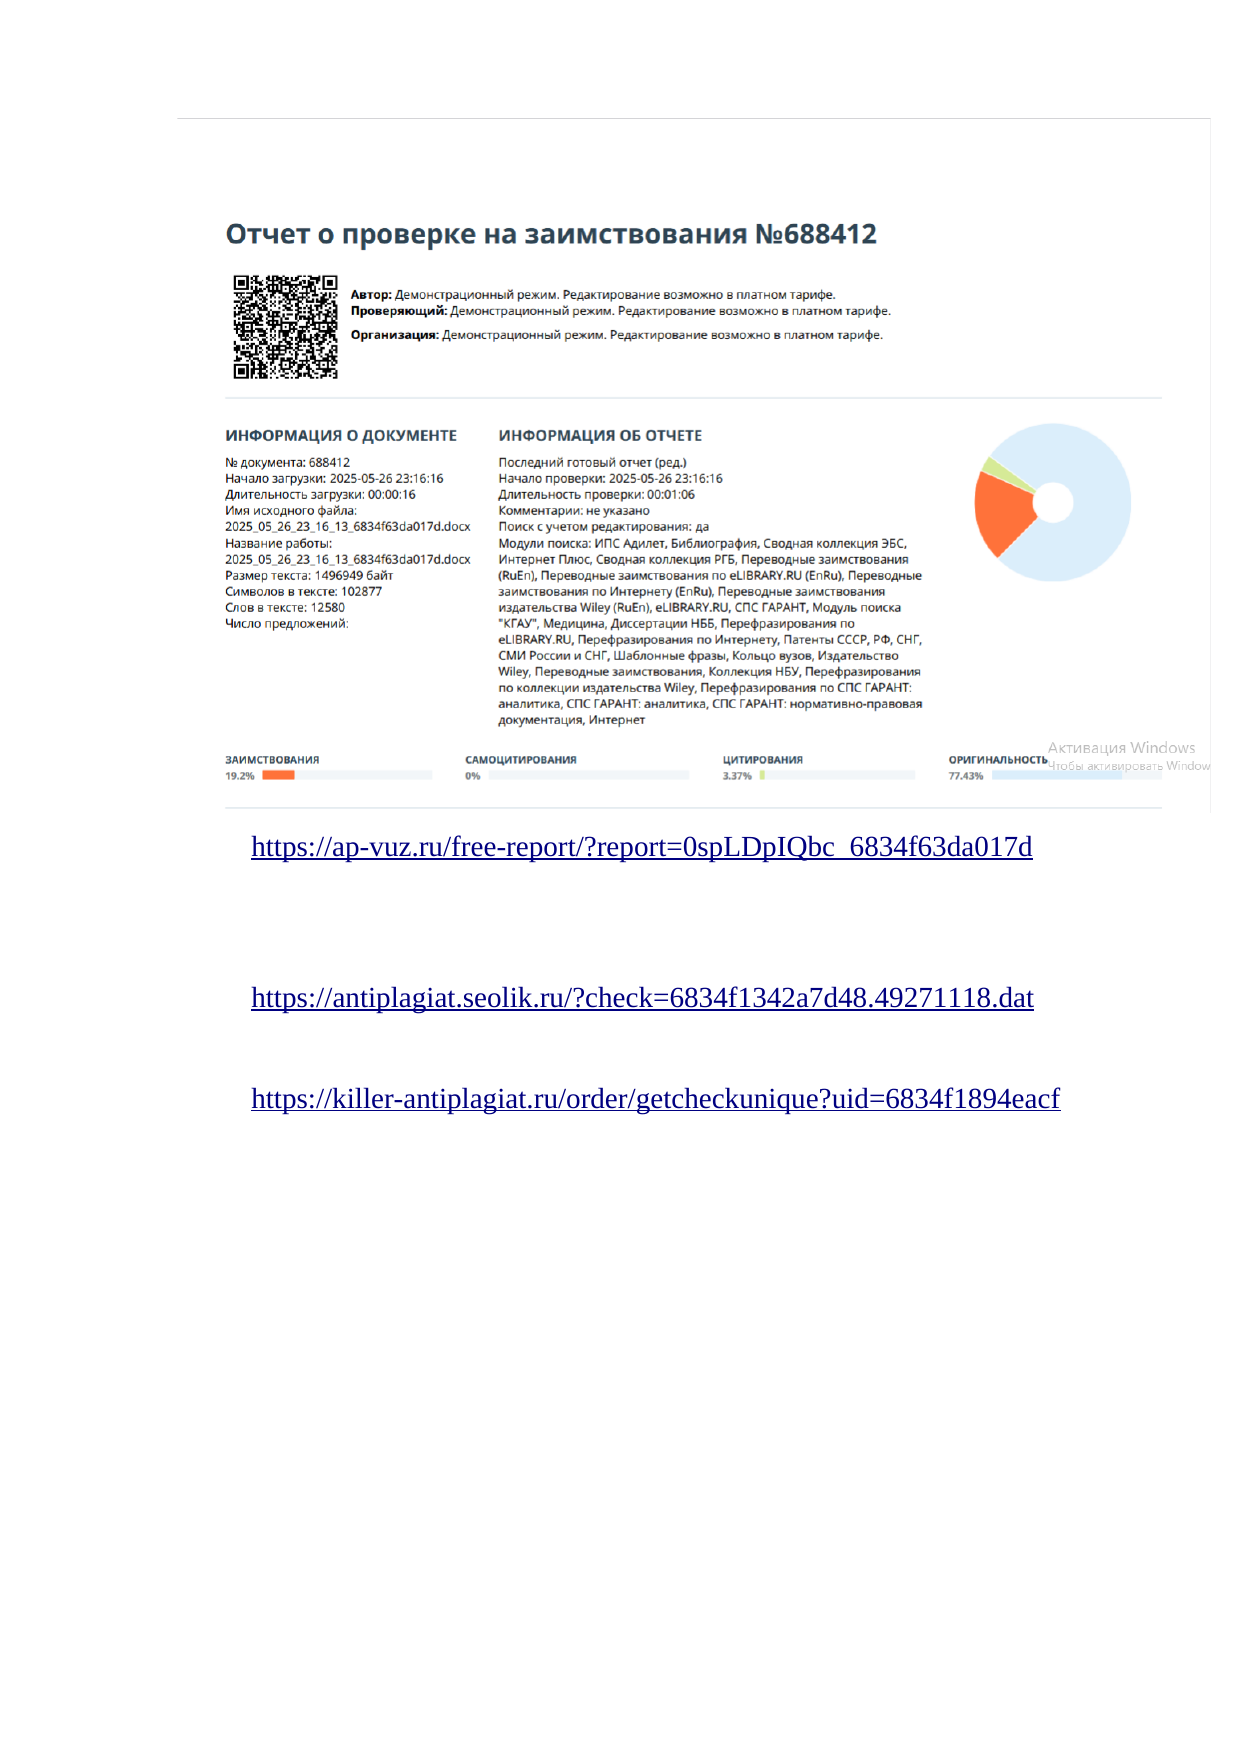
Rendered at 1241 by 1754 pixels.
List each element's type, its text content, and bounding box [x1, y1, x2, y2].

text https://killer-antiplagiat.ru/order/getcheckunique?uid=6834f1894eacf [177, 1081, 1152, 1114]
text https://ap-vuz.ru/free-report/?report=0spLDpIQbc_6834f63da017d [177, 829, 1152, 863]
text https://antiplagiat.seolik.ru/?check=6834f1342a7d48.49271118.dat [177, 980, 1152, 1014]
picture [177, 118, 1211, 813]
